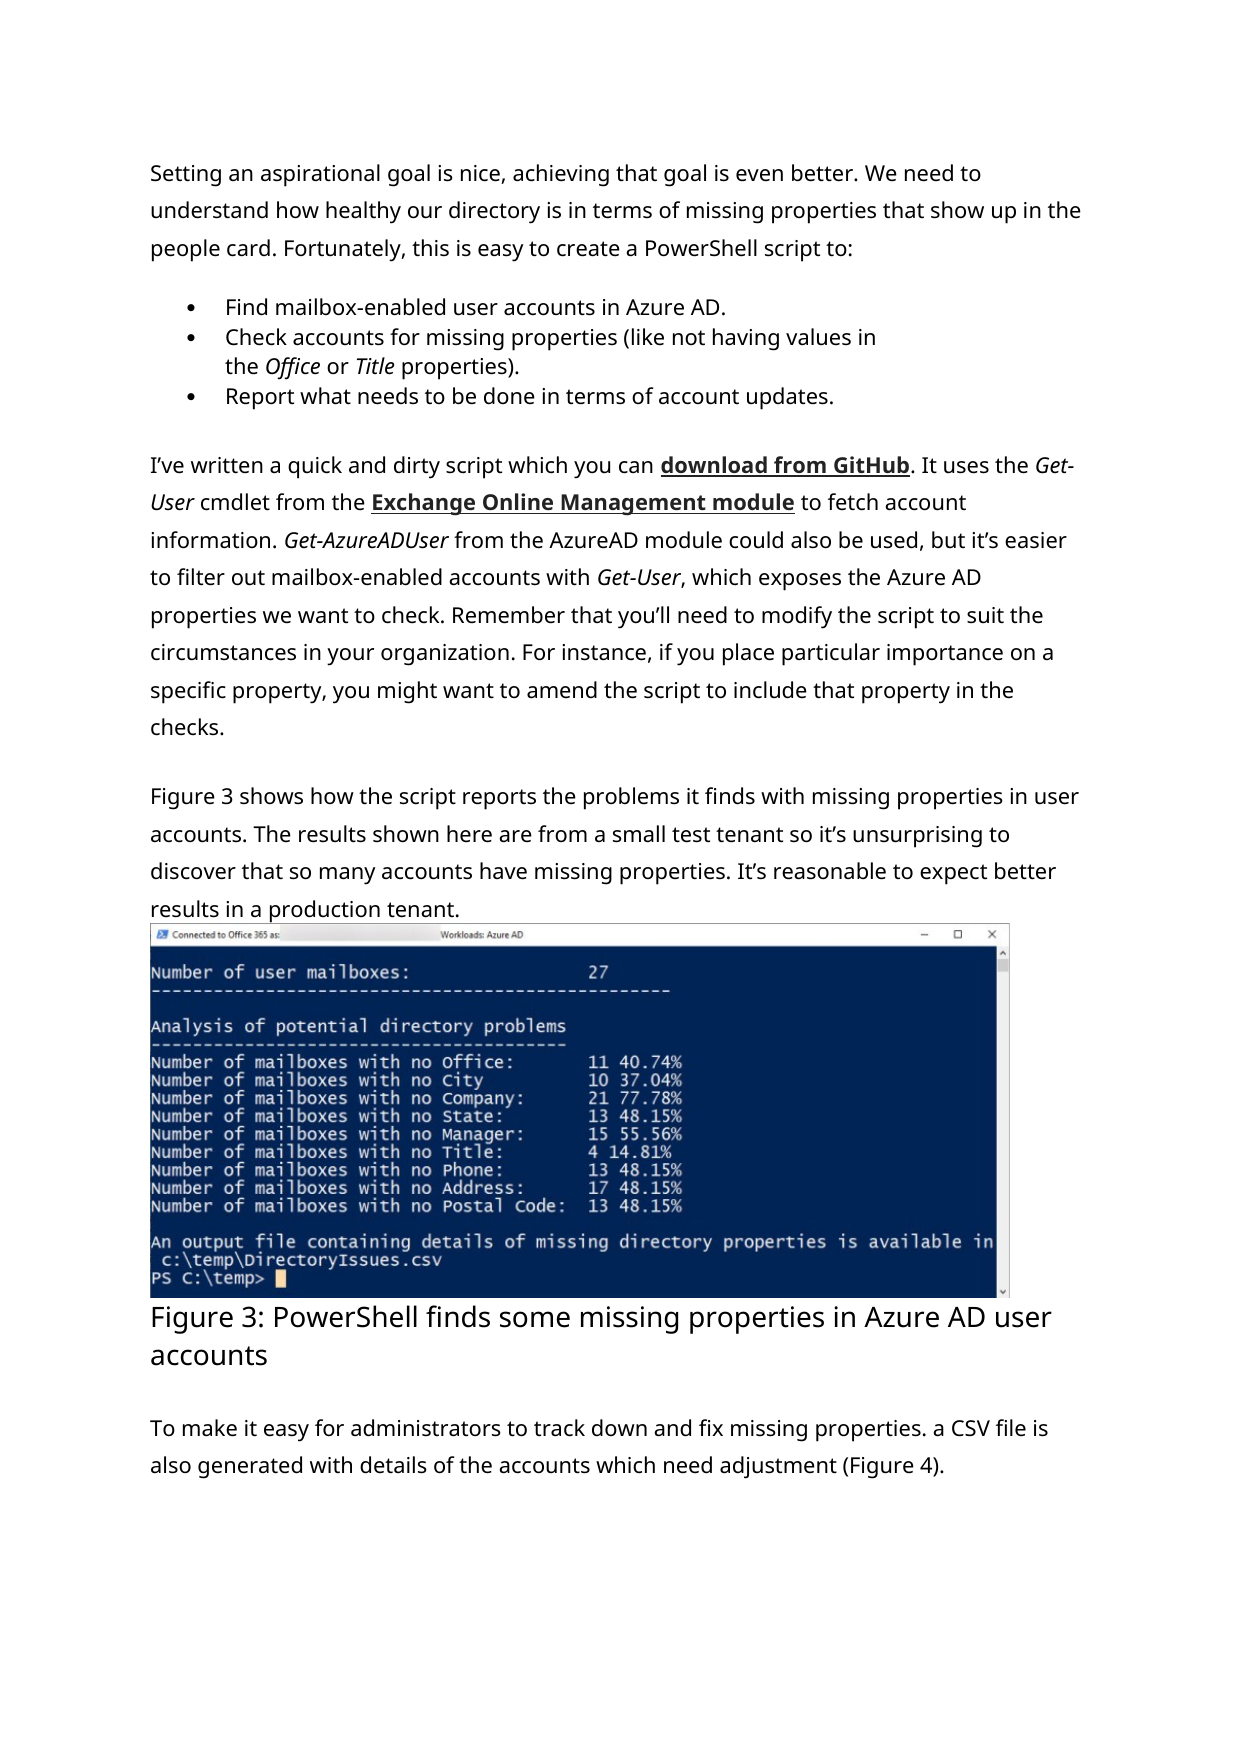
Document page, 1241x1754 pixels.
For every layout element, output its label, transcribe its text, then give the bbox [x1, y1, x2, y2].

list Find mailbox-enabled user accounts in Azure AD. [187, 292, 1090, 321]
list Report what needs to be done in terms of account updates. [187, 381, 1090, 411]
text Figure 3 shows how the script reports the problems it finds with missing properties in user accounts. The results shown here are from a small test tenant so it’s unsurprising to discover that so many accounts have missing properties. It’s reasonable to expect better results in a production tenant. [150, 773, 1090, 923]
text Setting an aspirational goal is nice, achieving that goal is even better. We need to understand how healthy our directory is in terms of missing properties that show up in the people card. Fortunately, this is easy to create a PowerShell script to: [150, 150, 1090, 262]
text To make it easy for administrators to track down and fix missing properties. a CSV file is also generated with details of the accounts which need adjustment (Figure 4). [150, 1405, 1090, 1480]
picture [150, 923, 1010, 1298]
text I’ve written a quick and dirty script which you can download from GitHub. It uses the Get-User cmdlet from the Exchange Online Management module to fetch account information. Get-AzureADUser from the AzureAD module could also be used, but it’s easier to filter out mailbox-enabled accounts with Get-User, which exposes the Azure AD properties we want to check. Remember that you’ll need to modify the script to suit the circumstances in your organization. For instance, if you place particular importance on a specific property, you might want to amend the script to include that property in the checks. [150, 442, 1090, 742]
list Check accounts for missing properties (like not having values in the Office or Title properties). [187, 321, 1090, 381]
